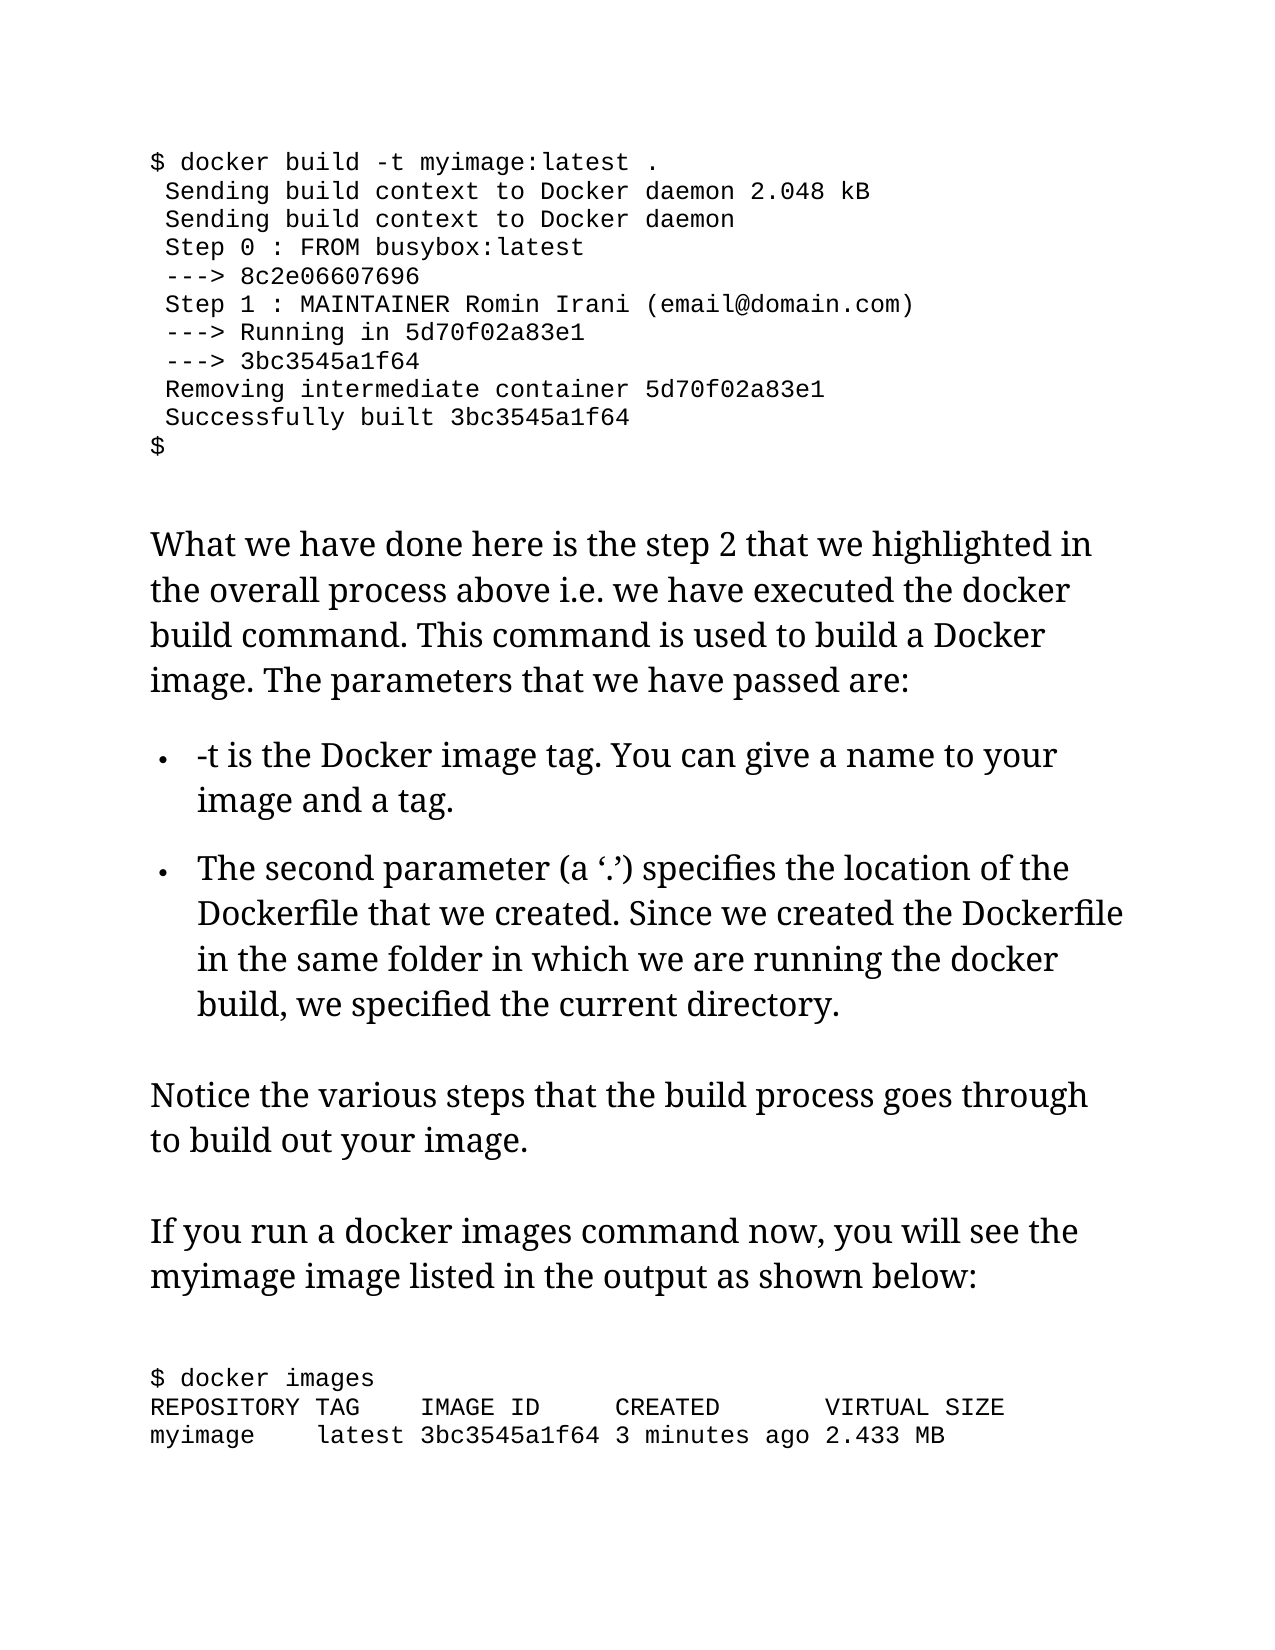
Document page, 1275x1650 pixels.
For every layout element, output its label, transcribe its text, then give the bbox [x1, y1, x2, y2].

list -t is the Docker image tag. You can give a name to your image and a tag. [159, 732, 1125, 823]
text If you run a docker images command now, you will see the myimage image listed in the output as shown below: [150, 1208, 1125, 1298]
text $ docker build -t myimage:latest . Sending build context to Docker daemon 2.048 kB Sending build context to Docker daemon Step 0 : FROM busybox:latest ---> 8c2e06607696 Step 1 : MAINTAINER Romin Irani (email@domain.com) ---> Running in 5d70f02a83e1 ---> 3bc3545a1f64 Removing intermediate container 5d70f02a83e1 Successfully built 3bc3545a1f64 $ [150, 150, 1125, 462]
list The second parameter (a ‘.’) specifies the location of the Dockerfile that we created. Since we created the Dockerfile in the same folder in which we are running the docker build, we specified the current directory. [159, 844, 1125, 1026]
text What we have done here is the step 2 that we highlighted in the overall process above i.e. we have executed the docker build command. This command is used to build a Docker image. The parameters that we have passed are: [150, 521, 1125, 703]
text Notice the various steps that the build process goes through to build out your image. [150, 1072, 1125, 1162]
text $ docker images REPOSITORY TAG IMAGE ID CREATED VIRTUAL SIZE myimage latest 3bc3545a1f64 3 minutes ago 2.433 MB [150, 1366, 1125, 1451]
